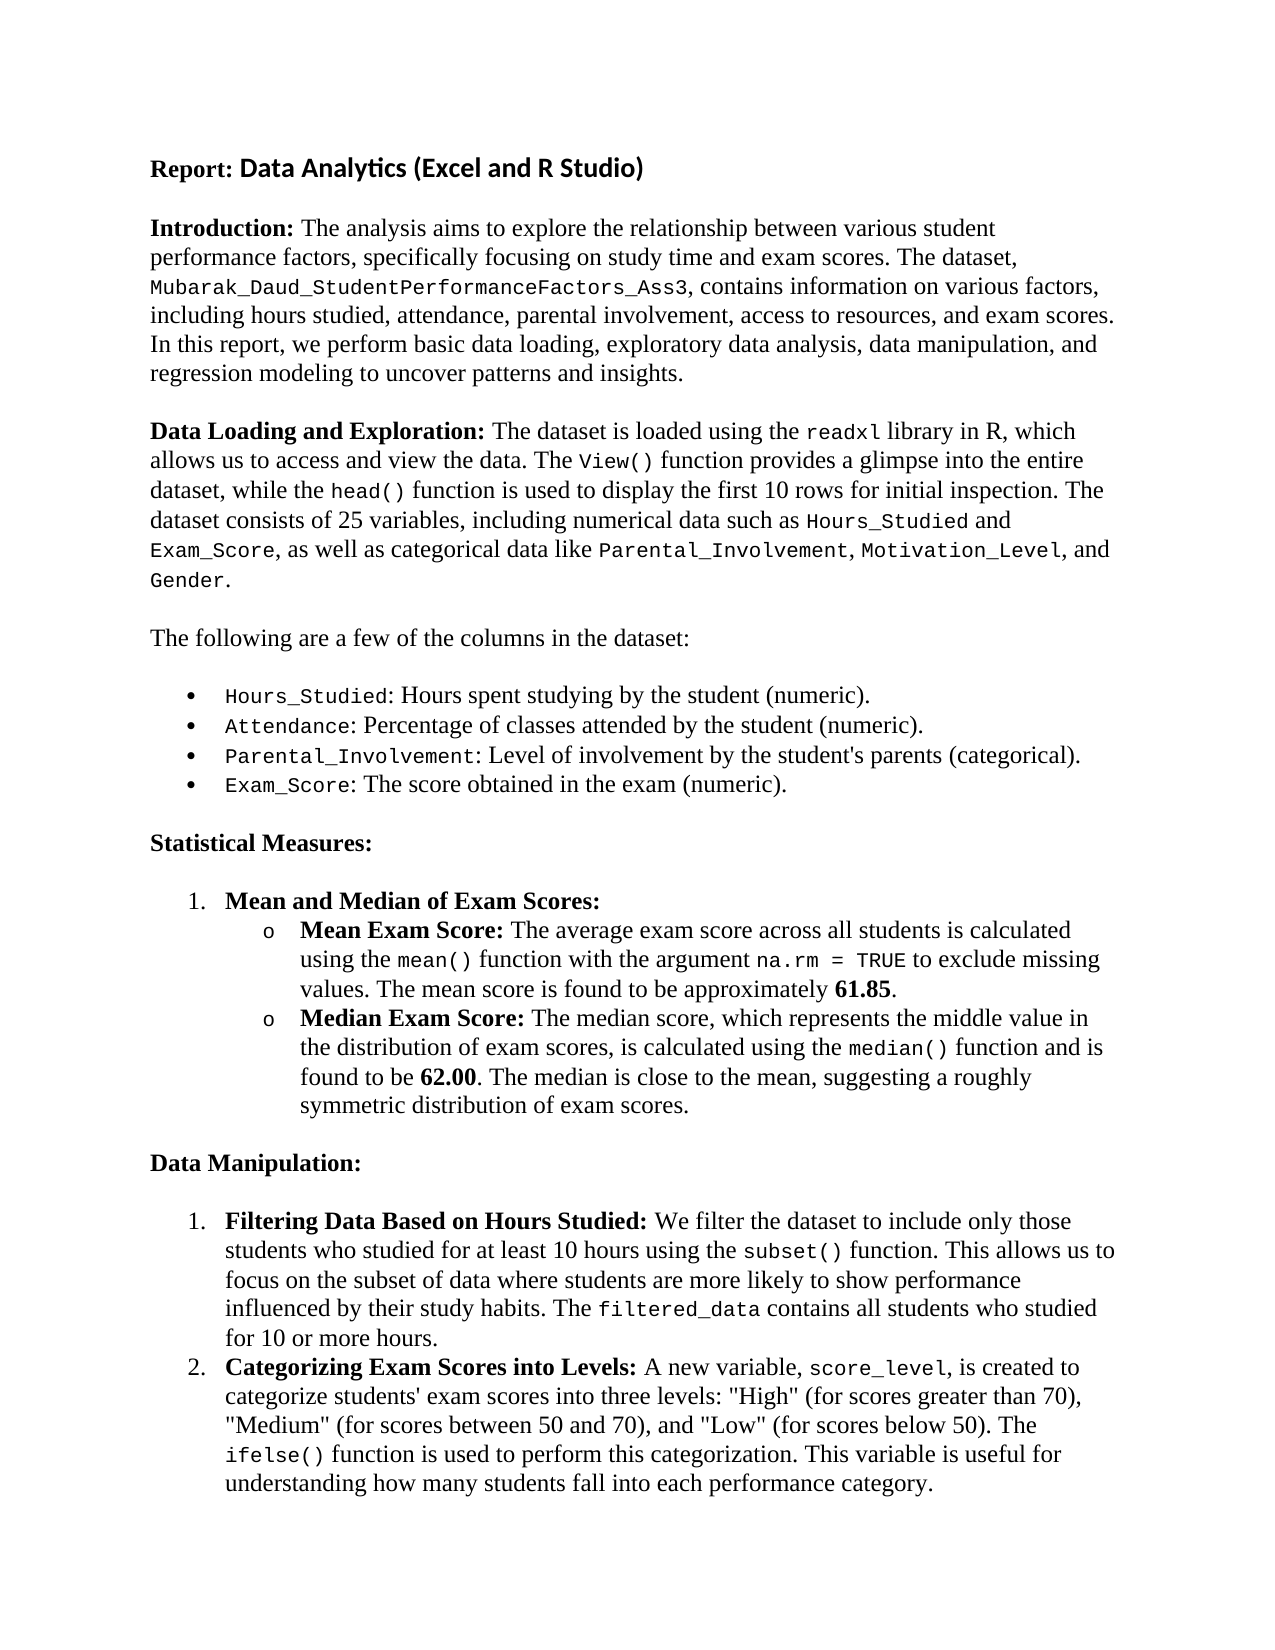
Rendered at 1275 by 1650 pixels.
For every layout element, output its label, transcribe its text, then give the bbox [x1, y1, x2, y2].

list Attendance: Percentage of classes attended by the student (numeric). [187, 710, 1125, 740]
text The following are a few of the columns in the dataset: [150, 623, 1125, 651]
list Exam_Score: The score obtained in the exam (numeric). [187, 769, 1125, 799]
list Categorizing Exam Scores into Levels: A new variable, score_level, is created to categorize students' exam scores into three levels: "High" (for scores greater than 70), "Medium" (for scores between 50 and 70), and "Low" (for scores below 50). The ifelse() function is used to perform this categorization. This variable is useful for understanding how many students fall into each performance category. [187, 1352, 1125, 1497]
text Statistical Measures: [150, 828, 1125, 857]
list Mean Exam Score: The average exam score across all students is calculated using the mean() function with the argument na.rm = TRUE to exclude missing values. The mean score is found to be approximately 61.85. [262, 915, 1125, 1003]
text Data Loading and Exploration: The dataset is loaded using the readxl library in R, which allows us to access and view the data. The View() function provides a glimpse into the entire dataset, while the head() function is used to display the first 10 rows for initial inspection. The dataset consists of 25 variables, including numerical data such as Hours_Studied and Exam_Score, as well as categorical data like Parental_Involvement, Motivation_Level, and Gender. [150, 416, 1125, 593]
list Median Exam Score: The median score, which represents the middle value in the distribution of exam scores, is calculated using the median() function and is found to be 62.00. The median is close to the mean, suggesting a roughly symmetric distribution of exam scores. [262, 1003, 1125, 1119]
text Introduction: The analysis aims to explore the relationship between various student performance factors, specifically focusing on study time and exam scores. The dataset, Mubarak_Daud_StudentPerformanceFactors_Ass3, contains information on various factors, including hours studied, attendance, parental involvement, access to resources, and exam scores. In this report, we perform basic data loading, exploratory data analysis, data manipulation, and regression modeling to uncover patterns and insights. [150, 213, 1125, 387]
list Hours_Studied: Hours spent studying by the student (numeric). [187, 681, 1125, 710]
list Parental_Involvement: Level of involvement by the student's parents (categorical). [187, 740, 1125, 769]
list Filtering Data Based on Hours Studied: We filter the dataset to include only those students who studied for at least 10 hours using the subset() function. This allows us to focus on the subset of data where students are more likely to show performance influenced by their study habits. The filtered_data contains all students who studied for 10 or more hours. [187, 1206, 1125, 1352]
text Data Manipulation: [150, 1148, 1125, 1177]
list Mean and Median of Exam Scores: [187, 886, 1125, 915]
text Report: Data Analytics (Excel and R Studio) [150, 150, 1125, 184]
